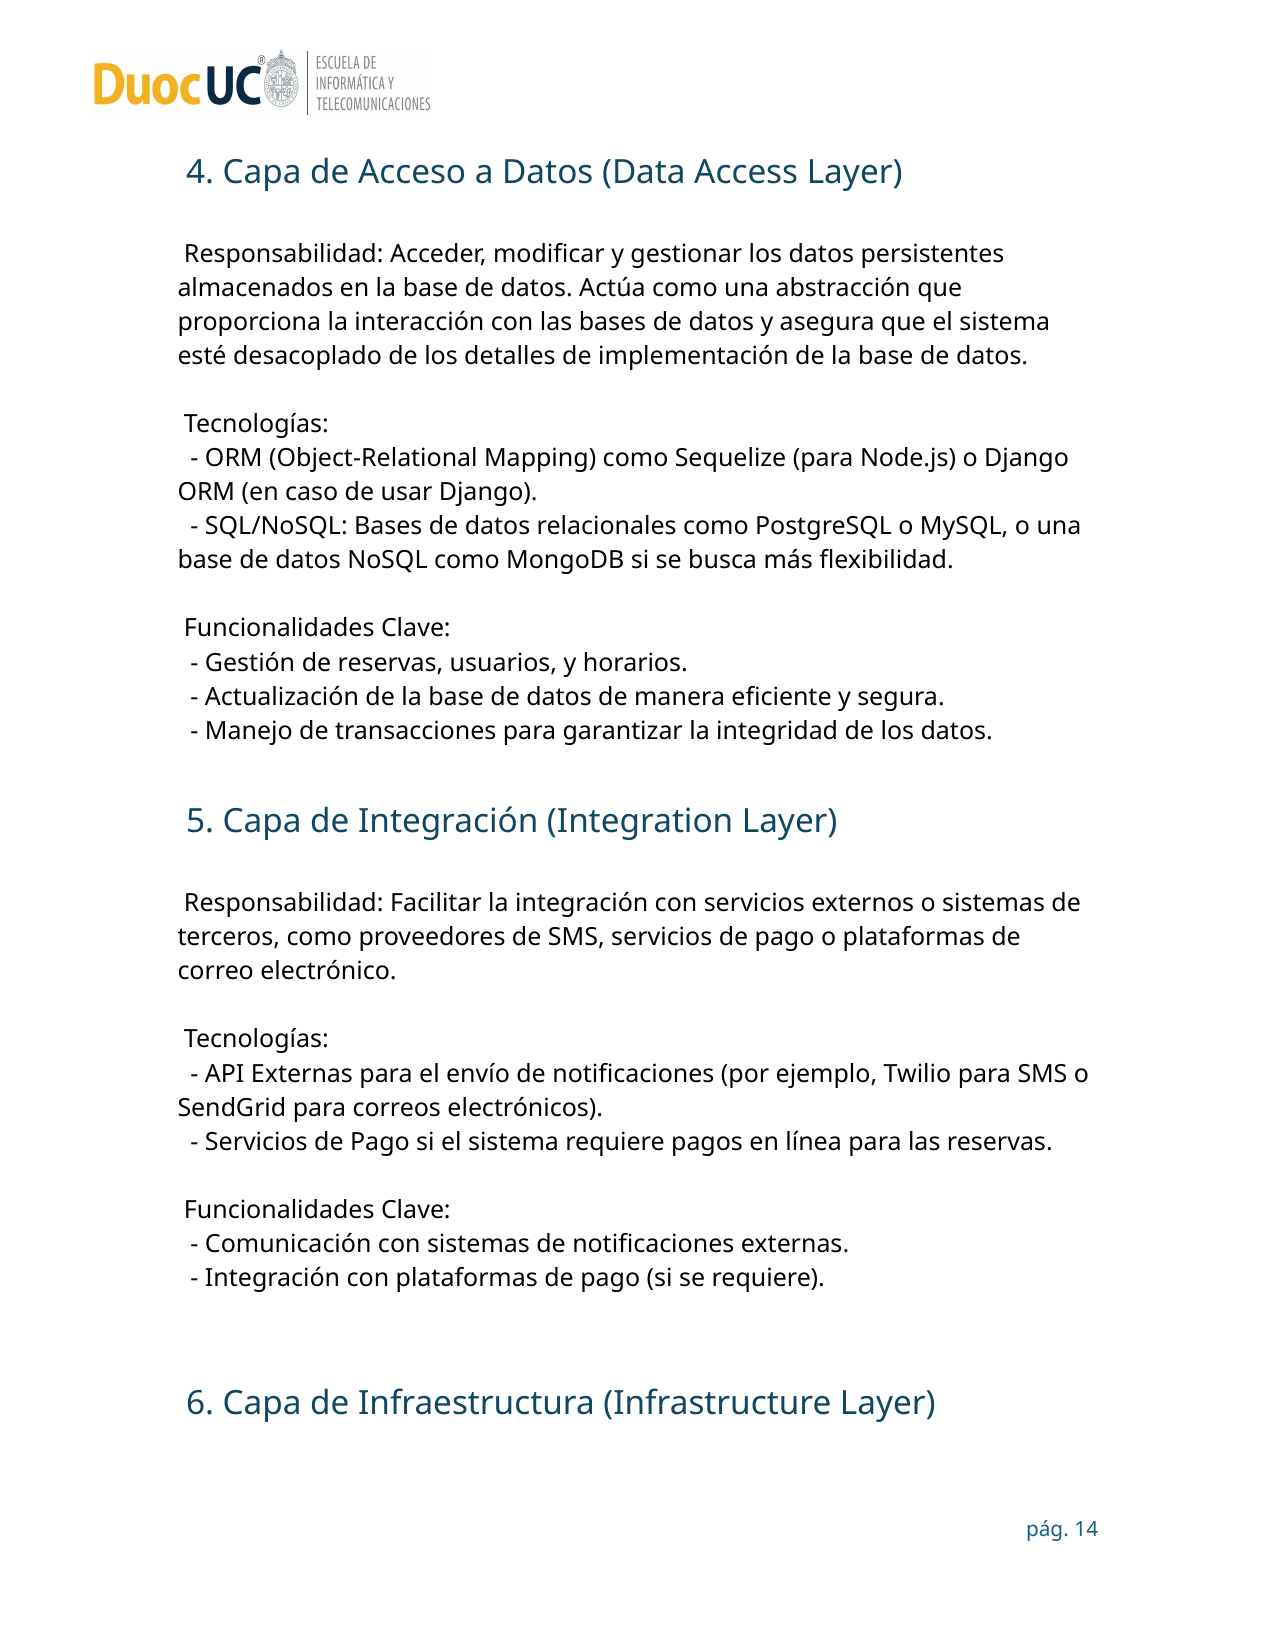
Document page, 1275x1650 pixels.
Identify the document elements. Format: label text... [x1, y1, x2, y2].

text Funcionalidades Clave: [177, 1191, 1098, 1226]
text - ORM (Object-Relational Mapping) como Sequelize (para Node.js) o Django ORM (en caso de usar Django). [177, 440, 1098, 508]
text - API Externas para el envío de notificaciones (por ejemplo, Twilio para SMS o SendGrid para correos electrónicos). [177, 1055, 1098, 1123]
text - Servicios de Pago si el sistema requiere pagos en línea para las reservas. [177, 1123, 1098, 1157]
text - Integración con plataformas de pago (si se requiere). [177, 1259, 1098, 1294]
text - Manejo de transacciones para garantizar la integridad de los datos. [177, 712, 1098, 746]
text Responsabilidad: Acceder, modificar y gestionar los datos persistentes almacenados en la base de datos. Actúa como una abstracción que proporciona la interacción con las bases de datos y asegura que el sistema esté desacoplado de los detalles de implementación de la base de datos. [177, 235, 1098, 372]
text - SQL/NoSQL: Bases de datos relacionales como PostgreSQL o MySQL, o una base de datos NoSQL como MongoDB si se busca más flexibilidad. [177, 508, 1098, 576]
text - Comunicación con sistemas de notificaciones externas. [177, 1226, 1098, 1259]
subtitle 5. Capa de Integración (Integration Layer) [177, 797, 1098, 842]
text Tecnologías: [177, 406, 1098, 440]
text Tecnologías: [177, 1021, 1098, 1055]
picture [93, 49, 431, 117]
text - Gestión de reservas, usuarios, y horarios. [177, 644, 1098, 678]
subtitle 6. Capa de Infraestructura (Infrastructure Layer) [177, 1378, 1098, 1424]
text Responsabilidad: Facilitar la integración con servicios externos o sistemas de terceros, como proveedores de SMS, servicios de pago o plataformas de correo electrónico. [177, 885, 1098, 987]
subtitle 4. Capa de Acceso a Datos (Data Access Layer) [177, 148, 1098, 193]
text Funcionalidades Clave: [177, 610, 1098, 644]
text - Actualización de la base de datos de manera eficiente y segura. [177, 678, 1098, 712]
